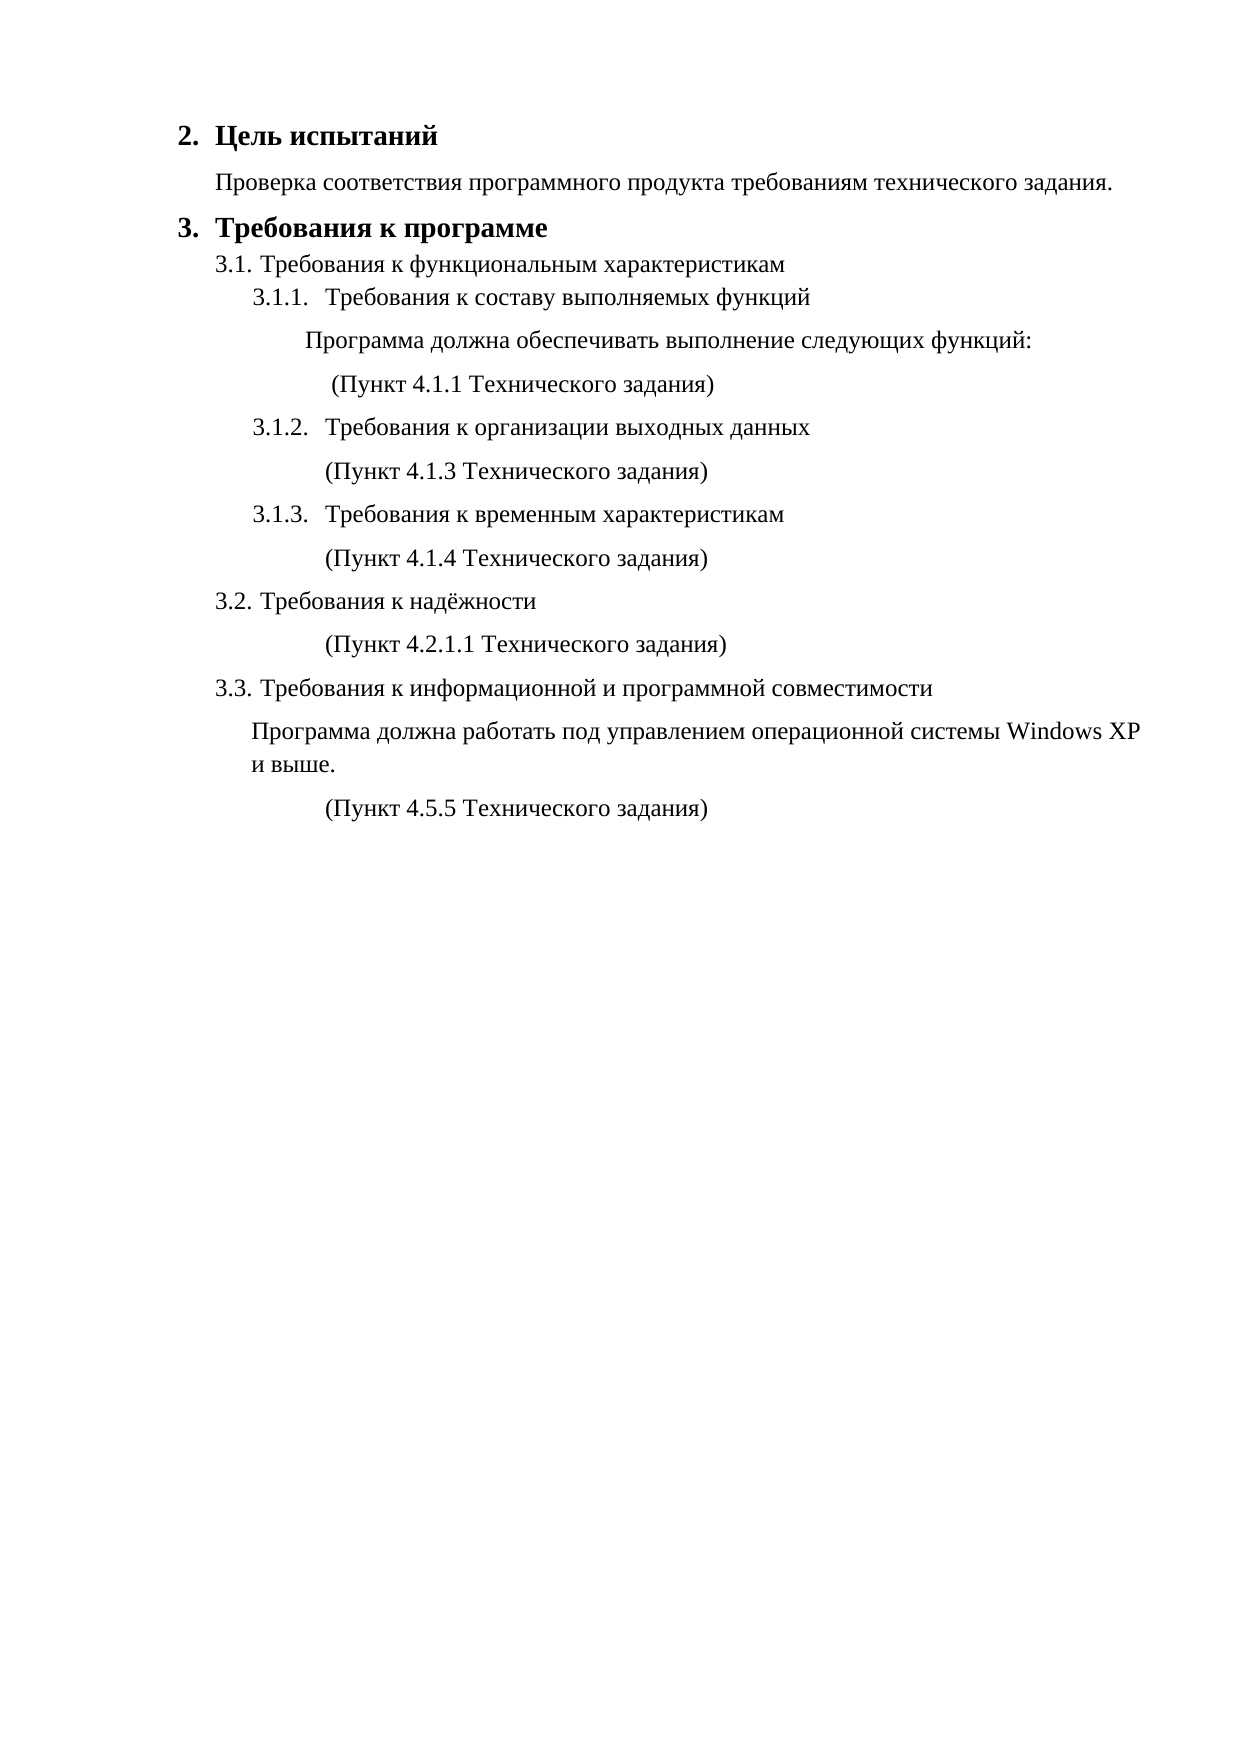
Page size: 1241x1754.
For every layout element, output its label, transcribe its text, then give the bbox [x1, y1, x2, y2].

list Требования к организации выходных данных [252, 412, 1152, 441]
list Требования к временным характеристикам [252, 499, 1152, 528]
list Требования к информационной и программной совместимости [215, 673, 1152, 702]
list Требования к функциональным характеристикам [215, 249, 1152, 278]
text (Пункт 4.1.4 Технического задания) [290, 543, 1152, 571]
text (Пункт 4.2.1.1 Технического задания) [215, 629, 1152, 658]
text (Пункт 4.1.1 Технического задания) [251, 369, 1152, 398]
text (Пункт 4.1.3 Технического задания) [252, 456, 1152, 484]
text (Пункт 4.5.5 Технического задания) [251, 793, 1152, 822]
list Требования к надёжности [215, 586, 1152, 615]
text Программа должна работать под управлением операционной системы Windows XP и выше. [251, 716, 1152, 778]
text Программа должна обеспечивать выполнение следующих функций: [305, 326, 1152, 354]
list Цель испытаний [177, 118, 1152, 152]
list Требования к программе [177, 211, 1152, 244]
list Требования к составу выполняемых функций [252, 282, 1152, 311]
text Проверка соответствия программного продукта требованиям технического задания. [215, 167, 1152, 196]
